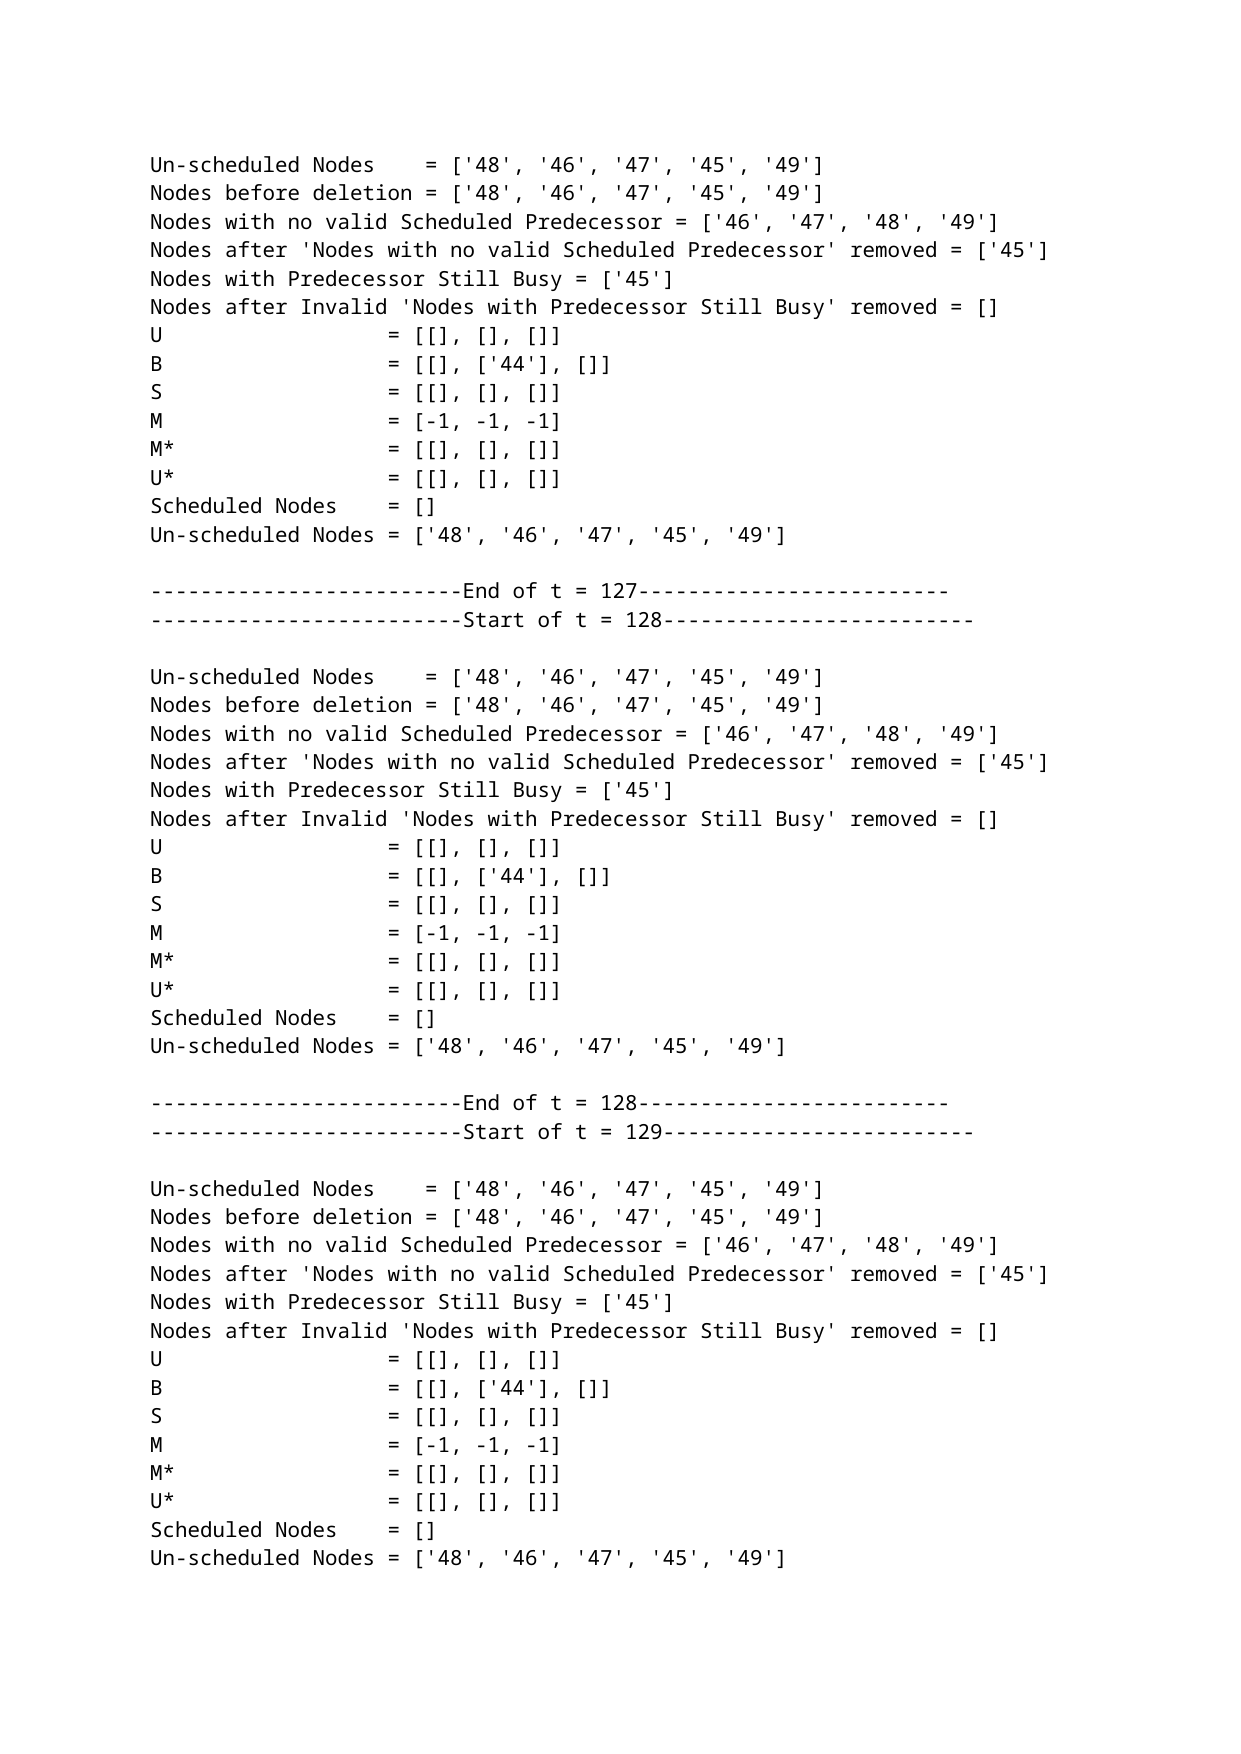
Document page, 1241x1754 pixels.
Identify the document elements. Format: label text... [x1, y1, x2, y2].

text M = [-1, -1, -1] [150, 1430, 1090, 1458]
text S = [[], [], []] [150, 1401, 1090, 1430]
text Nodes with no valid Scheduled Predecessor = ['46', '47', '48', '49'] [150, 1231, 1090, 1259]
text U* = [[], [], []] [150, 1487, 1090, 1515]
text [150, 1543, 1090, 1572]
text Un-scheduled Nodes = ['48', '46', '47', '45', '49'] [150, 1032, 1090, 1060]
text Un-scheduled Nodes = ['48', '46', '47', '45', '49'] [150, 662, 1090, 690]
text U = [[], [], []] [150, 321, 1090, 349]
text S = [[], [], []] [150, 377, 1090, 406]
text Nodes after 'Nodes with no valid Scheduled Predecessor' removed = ['45'] [150, 1259, 1090, 1287]
text Nodes with Predecessor Still Busy = ['45'] [150, 776, 1090, 804]
text U* = [[], [], []] [150, 975, 1090, 1003]
text M = [-1, -1, -1] [150, 918, 1090, 946]
text Nodes after 'Nodes with no valid Scheduled Predecessor' removed = ['45'] [150, 235, 1090, 264]
text Nodes after Invalid 'Nodes with Predecessor Still Busy' removed = [] [150, 292, 1090, 321]
text S = [[], [], []] [150, 889, 1090, 918]
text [150, 150, 1090, 178]
text B = [[], ['44'], []] [150, 861, 1090, 889]
text Un-scheduled Nodes = ['48', '46', '47', '45', '49'] [150, 520, 1090, 548]
text Nodes with no valid Scheduled Predecessor = ['46', '47', '48', '49'] [150, 719, 1090, 747]
text Nodes with no valid Scheduled Predecessor = ['46', '47', '48', '49'] [150, 207, 1090, 235]
text Nodes before deletion = ['48', '46', '47', '45', '49'] [150, 1202, 1090, 1231]
text Nodes after Invalid 'Nodes with Predecessor Still Busy' removed = [] [150, 804, 1090, 832]
text M* = [[], [], []] [150, 1458, 1090, 1487]
text Scheduled Nodes = [] [150, 491, 1090, 520]
text -------------------------Start of t = 129------------------------- [150, 1117, 1090, 1145]
text M* = [[], [], []] [150, 946, 1090, 975]
text U* = [[], [], []] [150, 463, 1090, 491]
text -------------------------Start of t = 128------------------------- [150, 605, 1090, 633]
text -------------------------End of t = 127------------------------- [150, 577, 1090, 605]
text Nodes after Invalid 'Nodes with Predecessor Still Busy' removed = [] [150, 1316, 1090, 1344]
text Scheduled Nodes = [] [150, 1003, 1090, 1032]
text Nodes after 'Nodes with no valid Scheduled Predecessor' removed = ['45'] [150, 747, 1090, 776]
text B = [[], ['44'], []] [150, 349, 1090, 377]
text M = [-1, -1, -1] [150, 406, 1090, 434]
text B = [[], ['44'], []] [150, 1373, 1090, 1401]
text Nodes with Predecessor Still Busy = ['45'] [150, 1287, 1090, 1316]
text U = [[], [], []] [150, 832, 1090, 861]
text Un-scheduled Nodes = ['48', '46', '47', '45', '49'] [150, 1174, 1090, 1202]
text U = [[], [], []] [150, 1344, 1090, 1373]
text Nodes with Predecessor Still Busy = ['45'] [150, 264, 1090, 292]
text Scheduled Nodes = [] [150, 1515, 1090, 1543]
text M* = [[], [], []] [150, 434, 1090, 463]
text -------------------------End of t = 128------------------------- [150, 1088, 1090, 1117]
text Nodes before deletion = ['48', '46', '47', '45', '49'] [150, 690, 1090, 719]
text Nodes before deletion = ['48', '46', '47', '45', '49'] [150, 178, 1090, 207]
